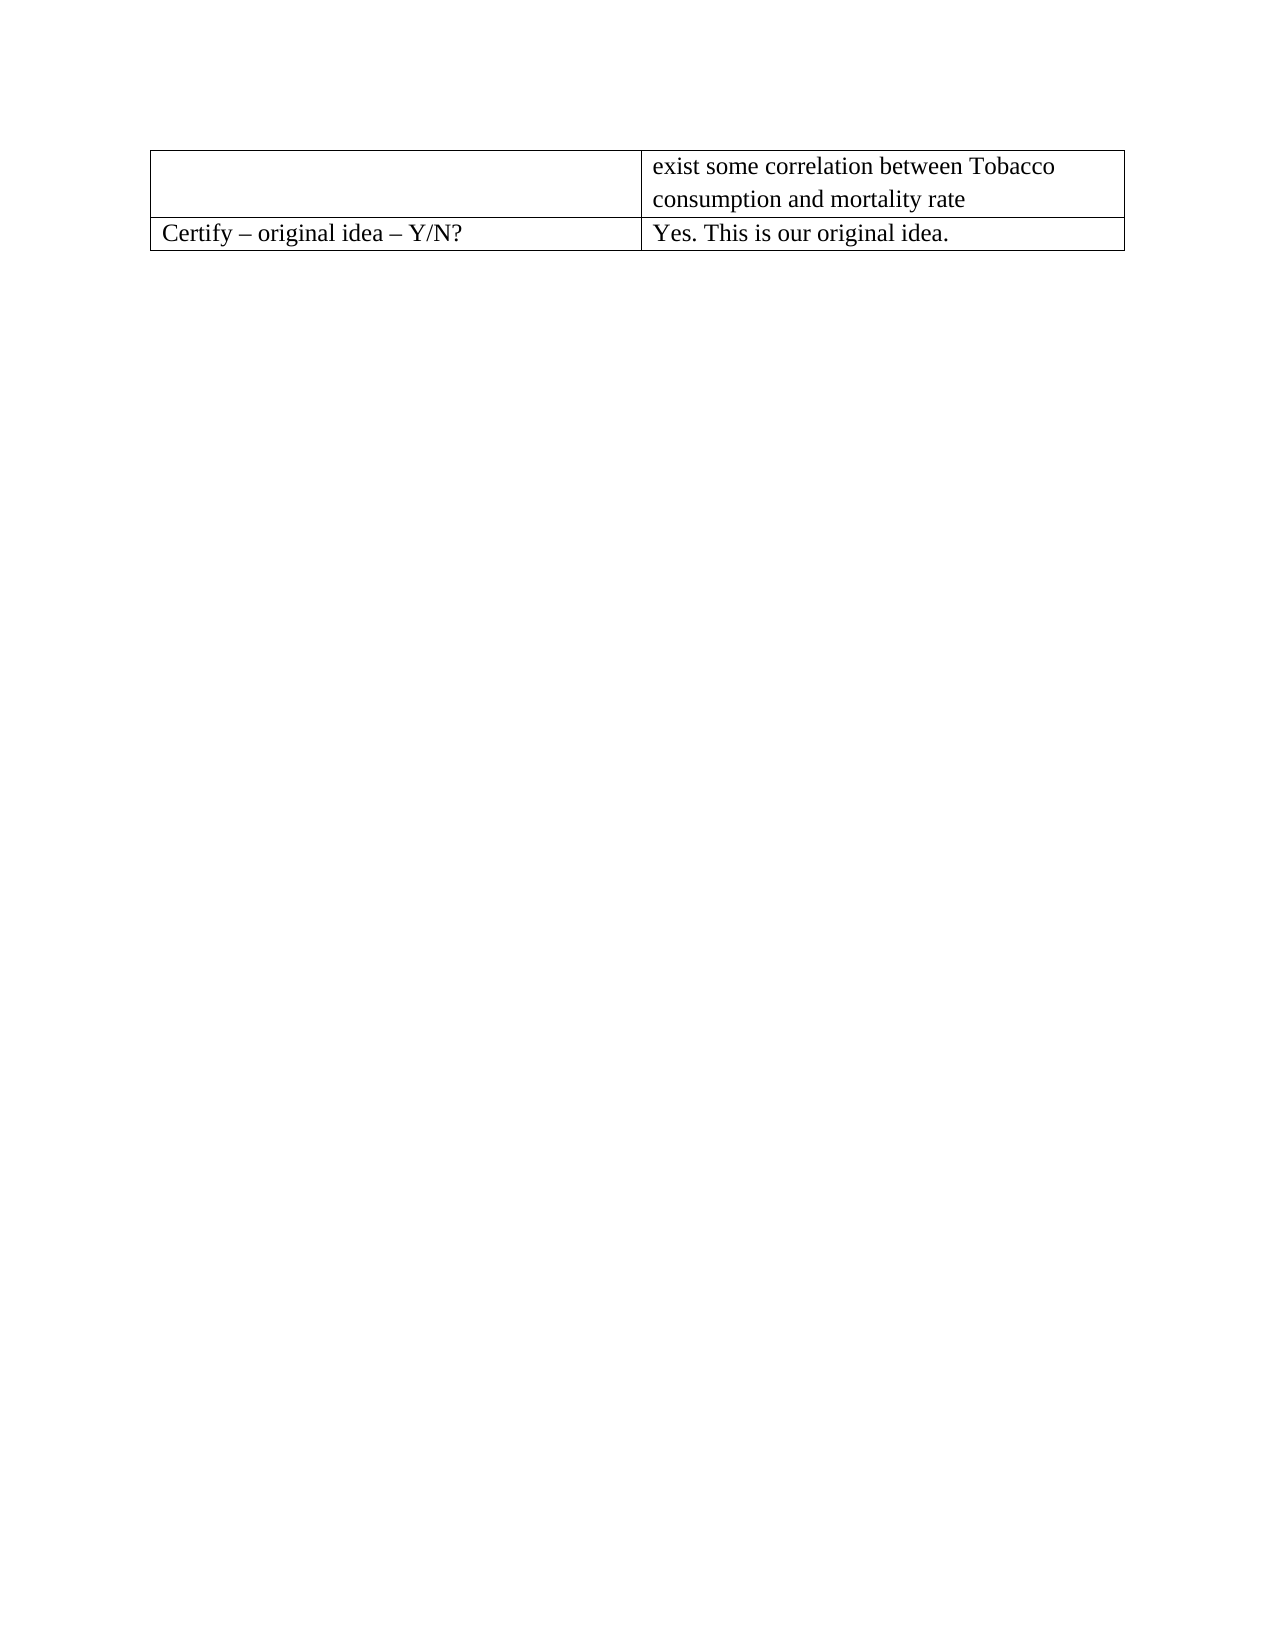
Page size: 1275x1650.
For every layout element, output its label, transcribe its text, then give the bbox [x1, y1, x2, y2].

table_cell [642, 151, 1124, 217]
table_cell Yes. This is our original idea. [642, 218, 1124, 250]
table_cell Certify – original idea – Y/N? [151, 218, 641, 250]
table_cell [151, 151, 641, 217]
